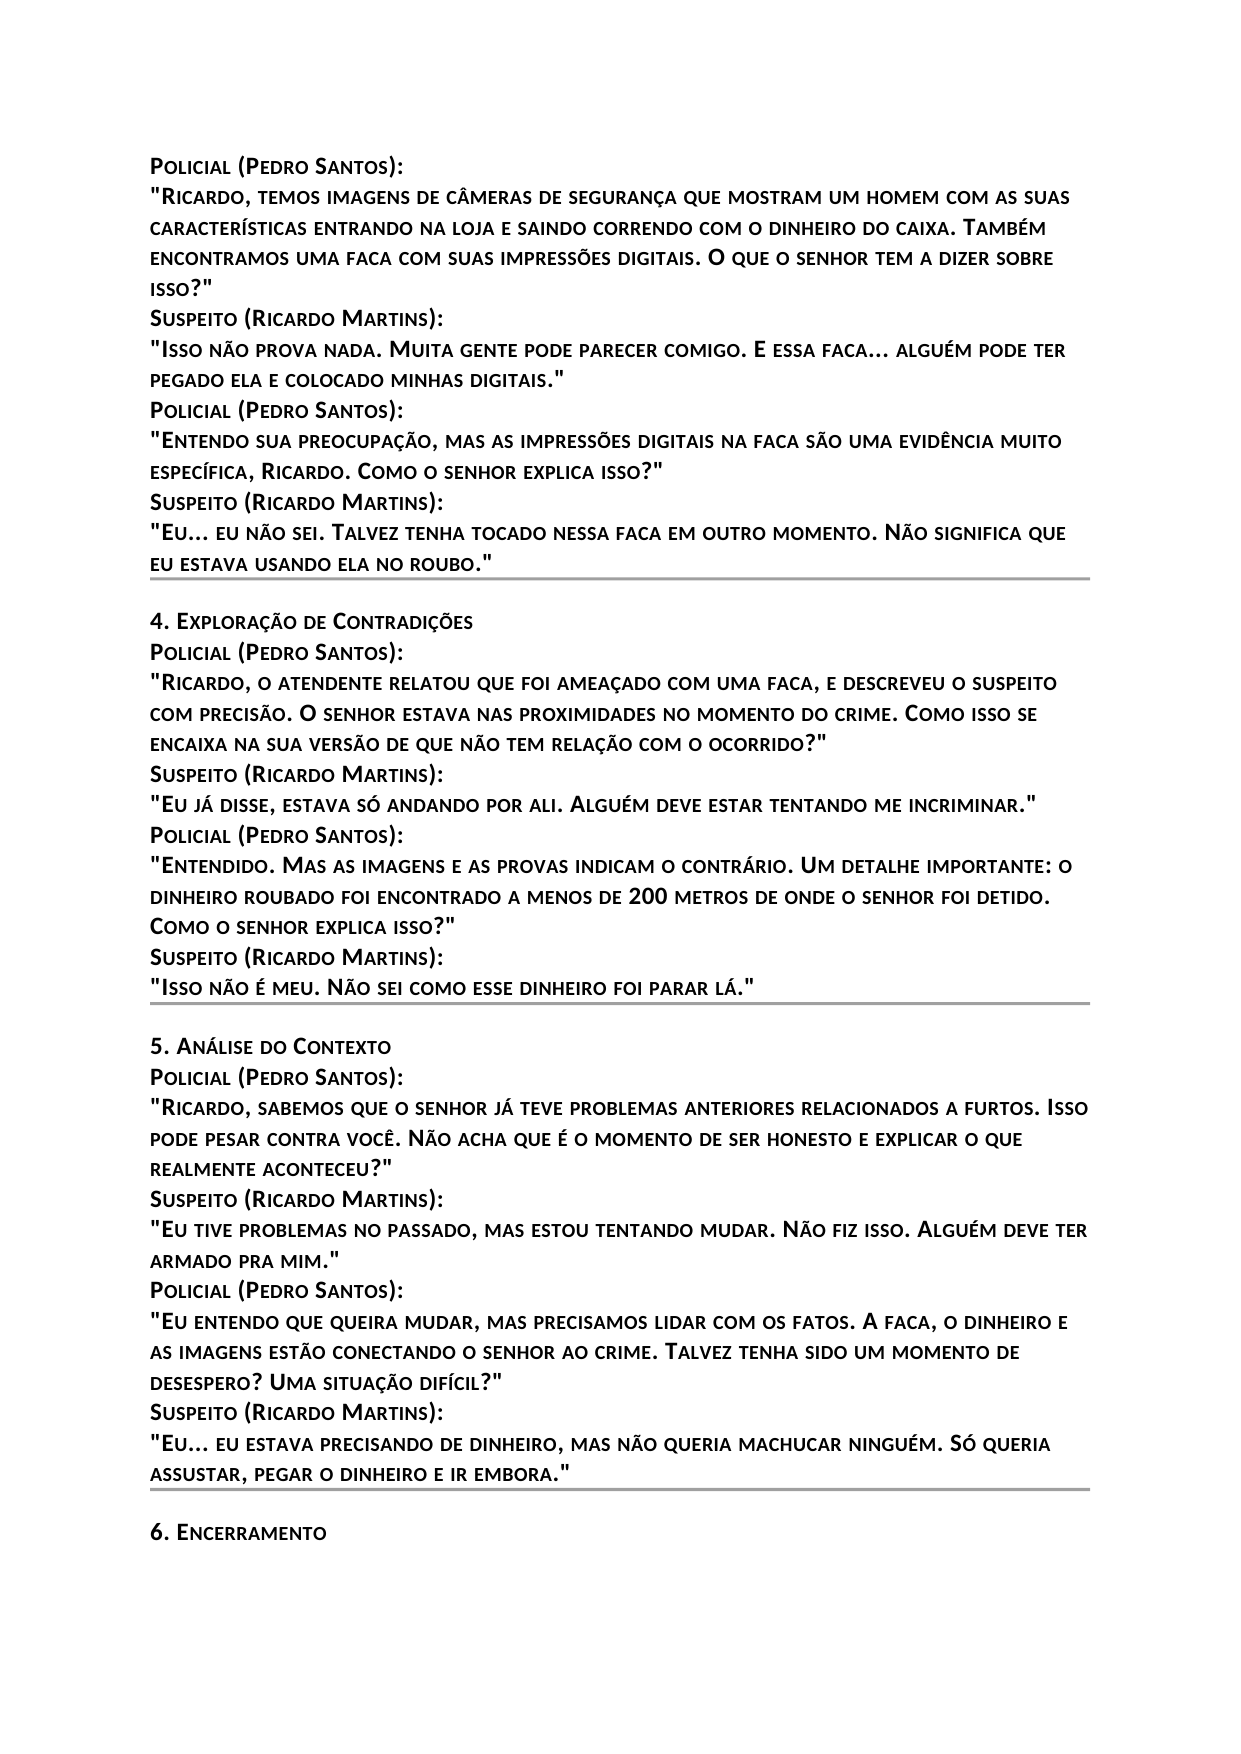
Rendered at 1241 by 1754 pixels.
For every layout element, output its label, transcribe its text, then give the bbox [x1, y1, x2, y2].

text Suspeito (Ricardo Martins): "Eu... eu estava precisando de dinheiro, mas não queria machucar ninguém. Só queria assustar, pegar o dinheiro e ir embora." [150, 1396, 1090, 1487]
text Policial (Pedro Santos): "Ricardo, o atendente relatou que foi ameaçado com uma faca, e descreveu o suspeito com precisão. O senhor estava nas proximidades no momento do crime. Como isso se encaixa na sua versão de que não tem relação com o ocorrido?" [150, 636, 1090, 758]
text Policial (Pedro Santos): "Ricardo, sabemos que o senhor já teve problemas anteriores relacionados a furtos. Isso pode pesar contra você. Não acha que é o momento de ser honesto e explicar o que realmente aconteceu?" [150, 1061, 1090, 1183]
text Policial (Pedro Santos): "Entendido. Mas as imagens e as provas indicam o contrário. Um detalhe importante: o dinheiro roubado foi encontrado a menos de 200 metros de onde o senhor foi detido. Como o senhor explica isso?" [150, 819, 1090, 941]
text 6. Encerramento [150, 1516, 1090, 1546]
text Suspeito (Ricardo Martins): "Eu tive problemas no passado, mas estou tentando mudar. Não fiz isso. Alguém deve ter armado pra mim." [150, 1183, 1090, 1274]
text Suspeito (Ricardo Martins): "Isso não prova nada. Muita gente pode parecer comigo. E essa faca... alguém pode ter pegado ela e colocado minhas digitais." [150, 303, 1090, 394]
text 5. Análise do Contexto [150, 1030, 1090, 1061]
text 4. Exploração de Contradições [150, 605, 1090, 636]
text Suspeito (Ricardo Martins): "Eu... eu não sei. Talvez tenha tocado nessa faca em outro momento. Não significa que eu estava usando ela no roubo." [150, 486, 1090, 577]
text Policial (Pedro Santos): "Entendo sua preocupação, mas as impressões digitais na faca são uma evidência muito específica, Ricardo. Como o senhor explica isso?" [150, 394, 1090, 486]
text Policial (Pedro Santos): "Ricardo, temos imagens de câmeras de segurança que mostram um homem com as suas características entrando na loja e saindo correndo com o dinheiro do caixa. Também encontramos uma faca com suas impressões digitais. O que o senhor tem a dizer sobre isso?" [150, 150, 1090, 303]
text Suspeito (Ricardo Martins): "Eu já disse, estava só andando por ali. Alguém deve estar tentando me incriminar." [150, 758, 1090, 819]
text Suspeito (Ricardo Martins): "Isso não é meu. Não sei como esse dinheiro foi parar lá." [150, 941, 1090, 1002]
text Policial (Pedro Santos): "Eu entendo que queira mudar, mas precisamos lidar com os fatos. A faca, o dinheiro e as imagens estão conectando o senhor ao crime. Talvez tenha sido um momento de desespero? Uma situação difícil?" [150, 1274, 1090, 1396]
